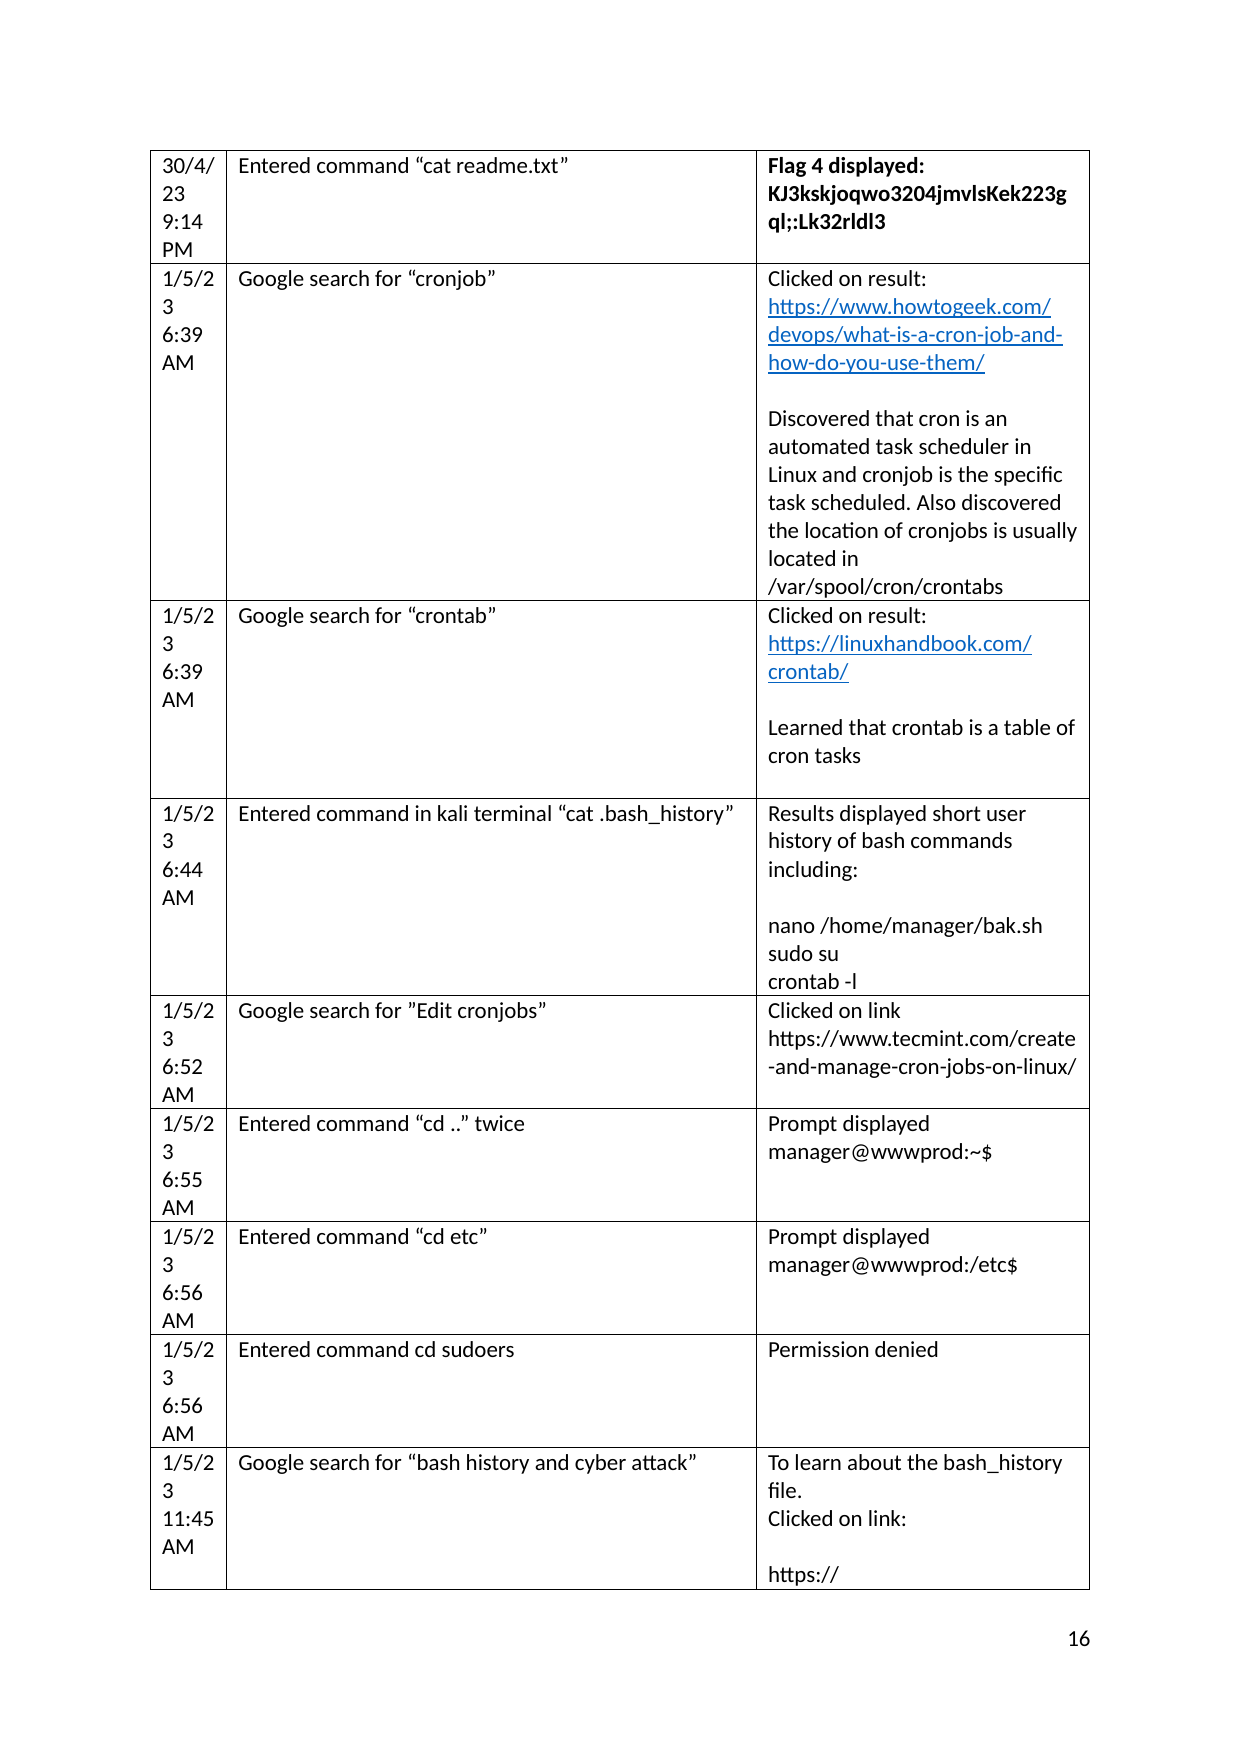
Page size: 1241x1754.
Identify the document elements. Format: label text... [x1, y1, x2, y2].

table_cell Google search for ”Edit cronjobs” [227, 996, 756, 1108]
table_cell 1/5/23 6:55 AM [151, 1109, 226, 1221]
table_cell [227, 1448, 756, 1588]
table_cell Prompt displayed manager@wwwprod:/etc$ [757, 1222, 1089, 1334]
table_cell 1/5/23 6:39 AM [151, 264, 226, 600]
table_cell Clicked on result: https://linuxhandbook.com/crontab/ Learned that crontab is a table of cron tasks [757, 601, 1089, 798]
table_cell Results displayed short user history of bash commands including: nano /home/manager/bak.sh sudo su crontab -l [757, 799, 1089, 995]
table_cell Prompt displayed manager@wwwprod:~$ [757, 1109, 1089, 1221]
table_cell Clicked on result: https://www.howtogeek.com/devops/what-is-a-cron-job-and-how-do-you-use-them/ Discovered that cron is an automated task scheduler in Linux and cronjob is the specific task scheduled. Also discovered the location of cronjobs is usually located in /var/spool/cron/crontabs [757, 264, 1089, 600]
table_cell 30/4/23 9:14 PM [151, 151, 226, 263]
table_cell Google search for “crontab” [227, 601, 756, 798]
table_cell Entered command in kali terminal “cat .bash_history” [227, 799, 756, 995]
table_cell Entered command “cd ..” twice [227, 1109, 756, 1221]
table_cell 1/5/23 6:52 AM [151, 996, 226, 1108]
table_cell Clicked on link https://www.tecmint.com/create-and-manage-cron-jobs-on-linux/ [757, 996, 1089, 1108]
table_cell Google search for “cronjob” [227, 264, 756, 600]
table_cell 1/5/23 6:56 AM [151, 1222, 226, 1334]
table_cell Entered command “cat readme.txt” [227, 151, 756, 263]
table_cell Entered command cd sudoers [227, 1335, 756, 1447]
table_cell 1/5/23 6:39 AM [151, 601, 226, 798]
table_cell 1/5/23 6:44 AM [151, 799, 226, 995]
table_cell Permission denied [757, 1335, 1089, 1447]
table_cell Entered command “cd etc” [227, 1222, 756, 1334]
table_cell Flag 4 displayed: KJ3kskjoqwo3204jmvlsKek223gql;:Lk32rldl3 [757, 151, 1089, 263]
table_cell 1/5/23 6:56 AM [151, 1335, 226, 1447]
table_cell 1/5/23 11:45 AM [151, 1448, 226, 1588]
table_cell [757, 1448, 1089, 1588]
